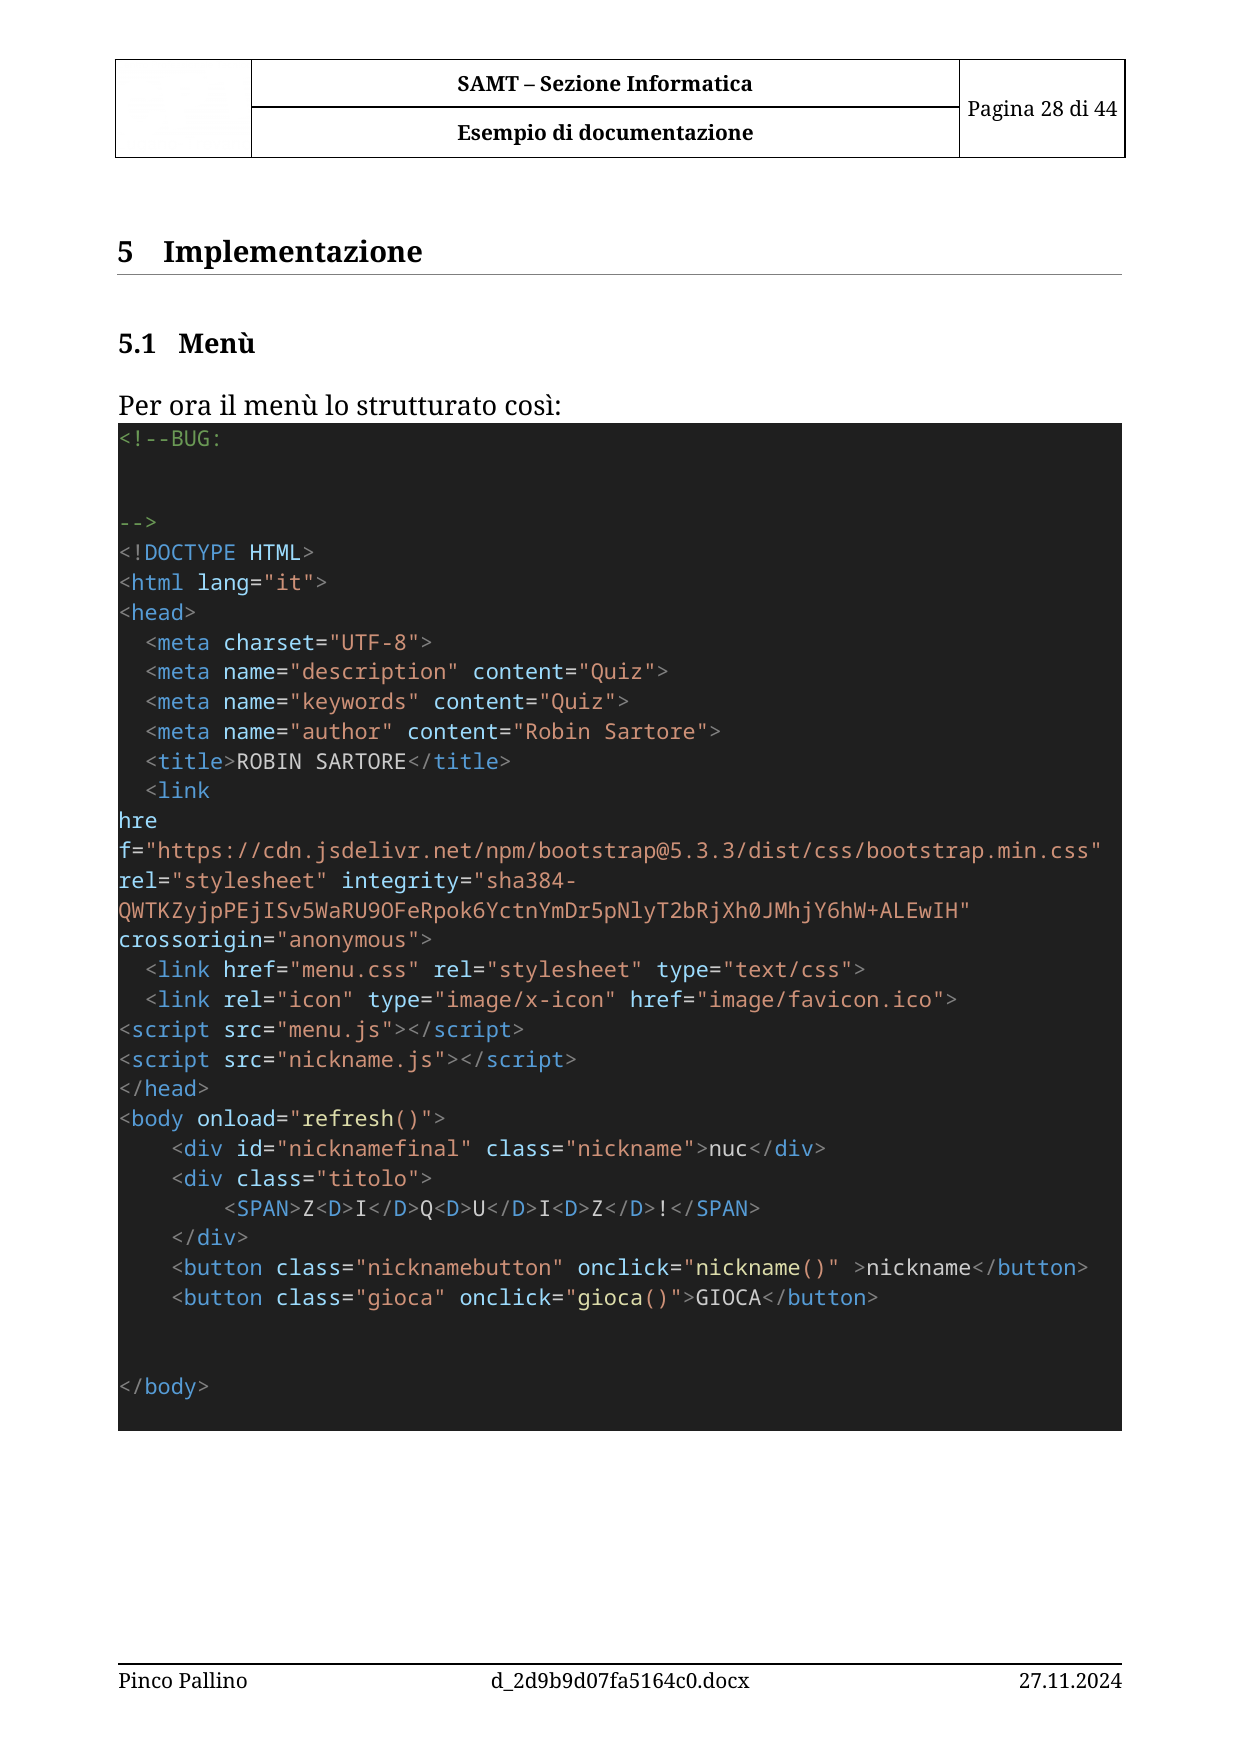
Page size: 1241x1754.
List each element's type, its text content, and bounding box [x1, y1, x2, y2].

text <link href="https://cdn.jsdelivr.net/npm/bootstrap@5.3.3/dist/css/bootstrap.min.css" rel="stylesheet" integrity="sha384-QWTKZyjpPEjISv5WaRU9OFeRpok6YctnYmDr5pNlyT2bRjXh0JMhjY6hW+ALEwIH" crossorigin="anonymous"> [118, 776, 1122, 954]
text <title>ROBIN SARTORE</title> [118, 746, 1122, 776]
text </div> [118, 1222, 1122, 1252]
text <SPAN>Z<D>I</D>Q<D>U</D>I<D>Z</D>!</SPAN> [118, 1193, 1122, 1222]
text <script src="menu.js"></script> [118, 1014, 1122, 1044]
text <link rel="icon" type="image/x-icon" href="image/favicon.ico"> [118, 984, 1122, 1014]
text <link href="menu.css" rel="stylesheet" type="text/css"> [118, 954, 1122, 984]
text </body> [118, 1371, 1122, 1401]
text <button class="nicknamebutton" onclick="nickname()" >nickname</button> [118, 1252, 1122, 1282]
text <button class="gioca" onclick="gioca()">GIOCA</button> [118, 1282, 1122, 1312]
text </head> [118, 1073, 1122, 1103]
text <meta name="author" content="Robin Sartore"> [118, 716, 1122, 746]
text <meta name="description" content="Quiz"> [118, 656, 1122, 686]
text <body onload="refresh()"> [118, 1103, 1122, 1133]
subtitle Implementazione [117, 232, 1122, 274]
picture [115, 60, 251, 157]
text <head> [118, 597, 1122, 627]
text <meta charset="UTF-8"> [118, 627, 1122, 656]
text <html lang="it"> [118, 567, 1122, 597]
text <script src="nickname.js"></script> [118, 1044, 1122, 1073]
subtitle Menù [118, 324, 1122, 361]
text <div id="nicknamefinal" class="nickname">nuc</div> [118, 1133, 1122, 1163]
text Per ora il menù lo strutturato così: [118, 386, 1122, 423]
text <!DOCTYPE HTML> [118, 537, 1122, 567]
text <!--BUG: [118, 423, 1122, 453]
text --> [118, 507, 1122, 537]
text <meta name="keywords" content="Quiz"> [118, 686, 1122, 716]
text <div class="titolo"> [118, 1163, 1122, 1193]
